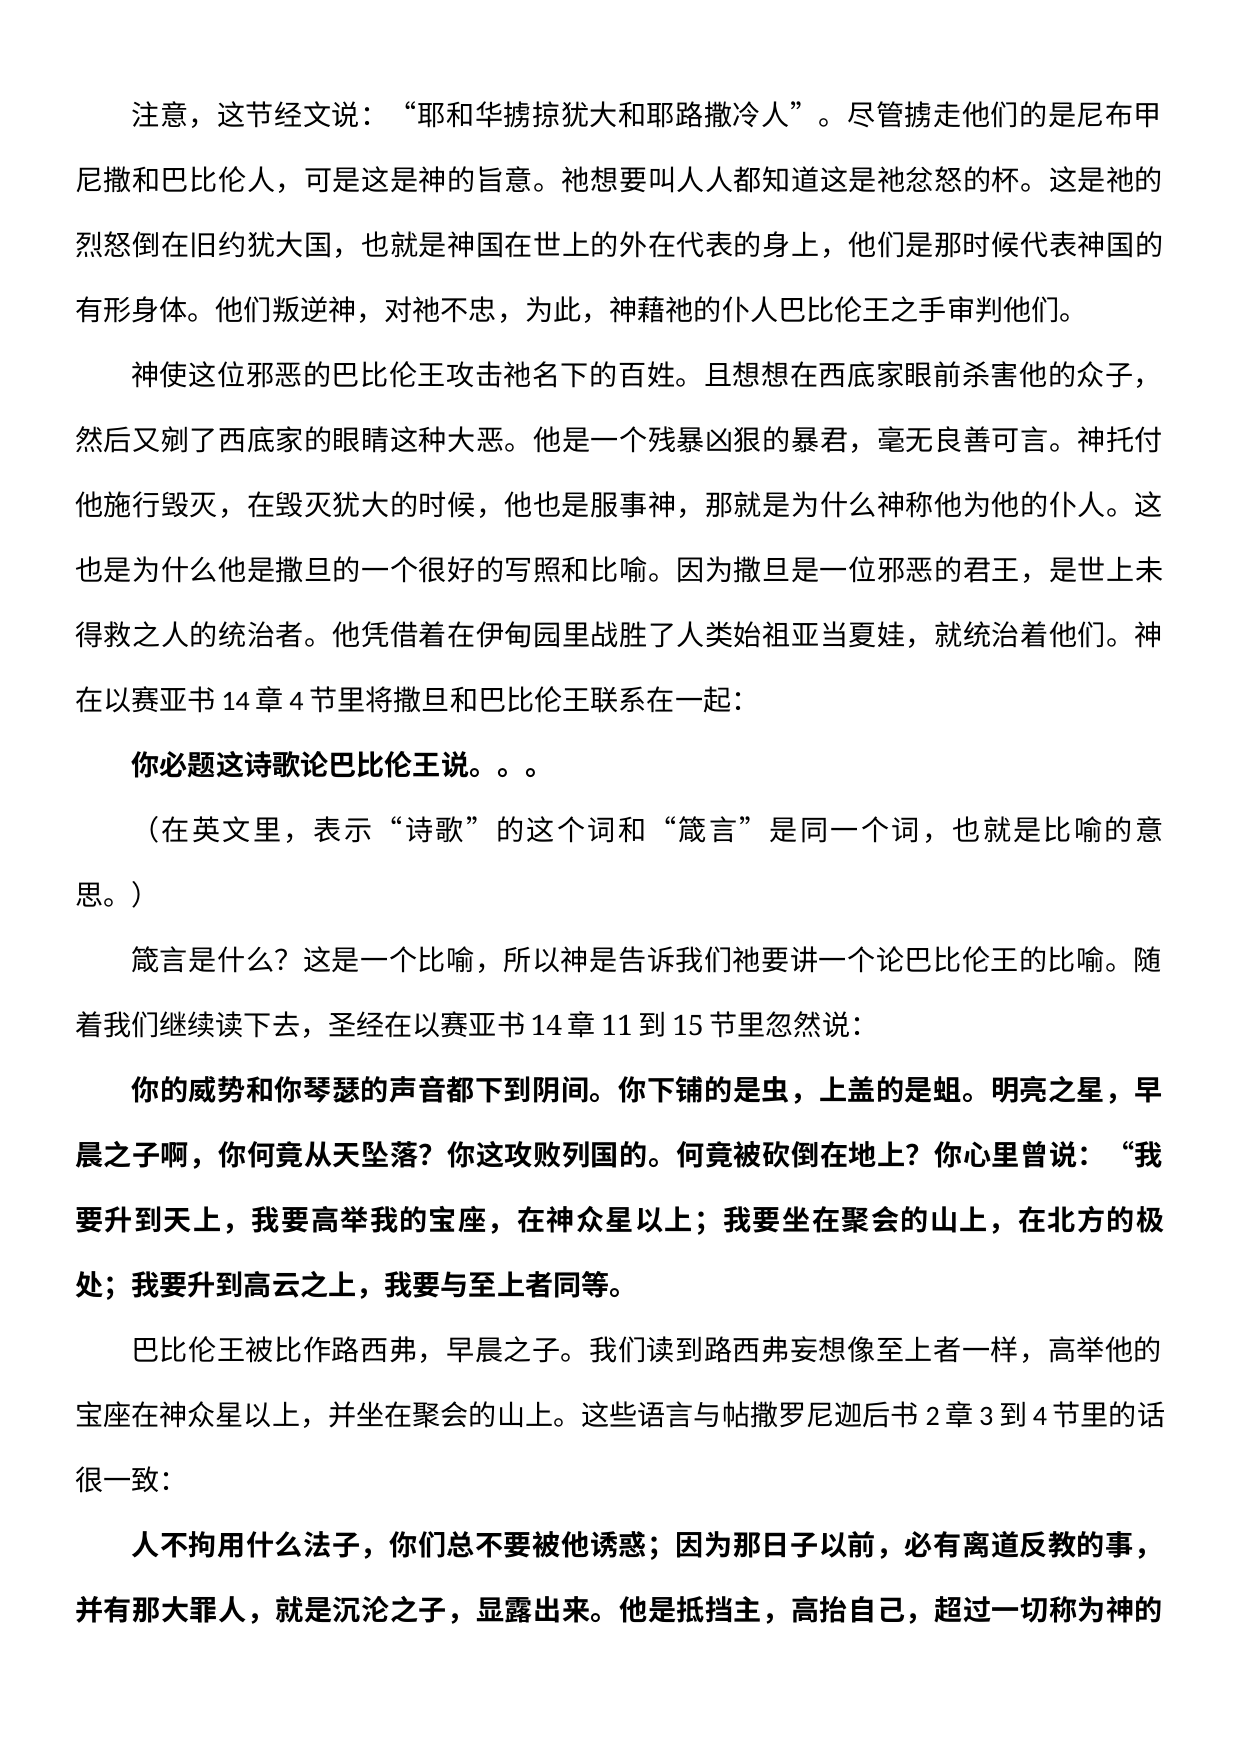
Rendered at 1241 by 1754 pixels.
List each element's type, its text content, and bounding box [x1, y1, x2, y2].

text 神使这位邪恶的巴比伦王攻击祂名下的百姓。且想想在西底家眼前杀害他的众子，然后又剜了西底家的眼睛这种大恶。他是一个残暴凶狠的暴君，毫无良善可言。神托付他施行毁灭，在毁灭犹大的时候，他也是服事神，那就是为什么神称他为他的仆人。这也是为什么他是撒旦的一个很好的写照和比喻。因为撒旦是一位邪恶的君王，是世上未得救之人的统治者。他凭借着在伊甸园里战胜了人类始祖亚当夏娃，就统治着他们。神在以赛亚书14章4节里将撒旦和巴比伦王联系在一起： [75, 341, 1165, 731]
text 你必题这诗歌论巴比伦王说。。。 [75, 731, 1165, 796]
text 巴比伦王被比作路西弗，早晨之子。我们读到路西弗妄想像至上者一样，高举他的宝座在神众星以上，并坐在聚会的山上。这些语言与帖撒罗尼迦后书2章3到4节里的话很一致： [75, 1316, 1165, 1511]
text 注意，这节经文说：“耶和华掳掠犹大和耶路撒冷人”。尽管掳走他们的是尼布甲尼撒和巴比伦人，可是这是神的旨意。祂想要叫人人都知道这是祂忿怒的杯。这是祂的烈怒倒在旧约犹大国，也就是神国在世上的外在代表的身上，他们是那时候代表神国的有形身体。他们叛逆神，对祂不忠，为此，神藉祂的仆人巴比伦王之手审判他们。 [75, 81, 1165, 341]
text （在英文里，表示“诗歌”的这个词和“箴言”是同一个词，也就是比喻的意思。） [75, 796, 1165, 926]
text 箴言是什么？这是一个比喻，所以神是告诉我们祂要讲一个论巴比伦王的比喻。随着我们继续读下去，圣经在以赛亚书14章11到15节里忽然说： [75, 926, 1165, 1056]
text 你的威势和你琴瑟的声音都下到阴间。你下铺的是虫，上盖的是蛆。明亮之星，早晨之子啊，你何竟从天坠落？你这攻败列国的。何竟被砍倒在地上？你心里曾说：“我要升到天上，我要高举我的宝座，在神众星以上；我要坐在聚会的山上，在北方的极处；我要升到高云之上，我要与至上者同等。 [75, 1056, 1165, 1316]
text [75, 1511, 1165, 1641]
